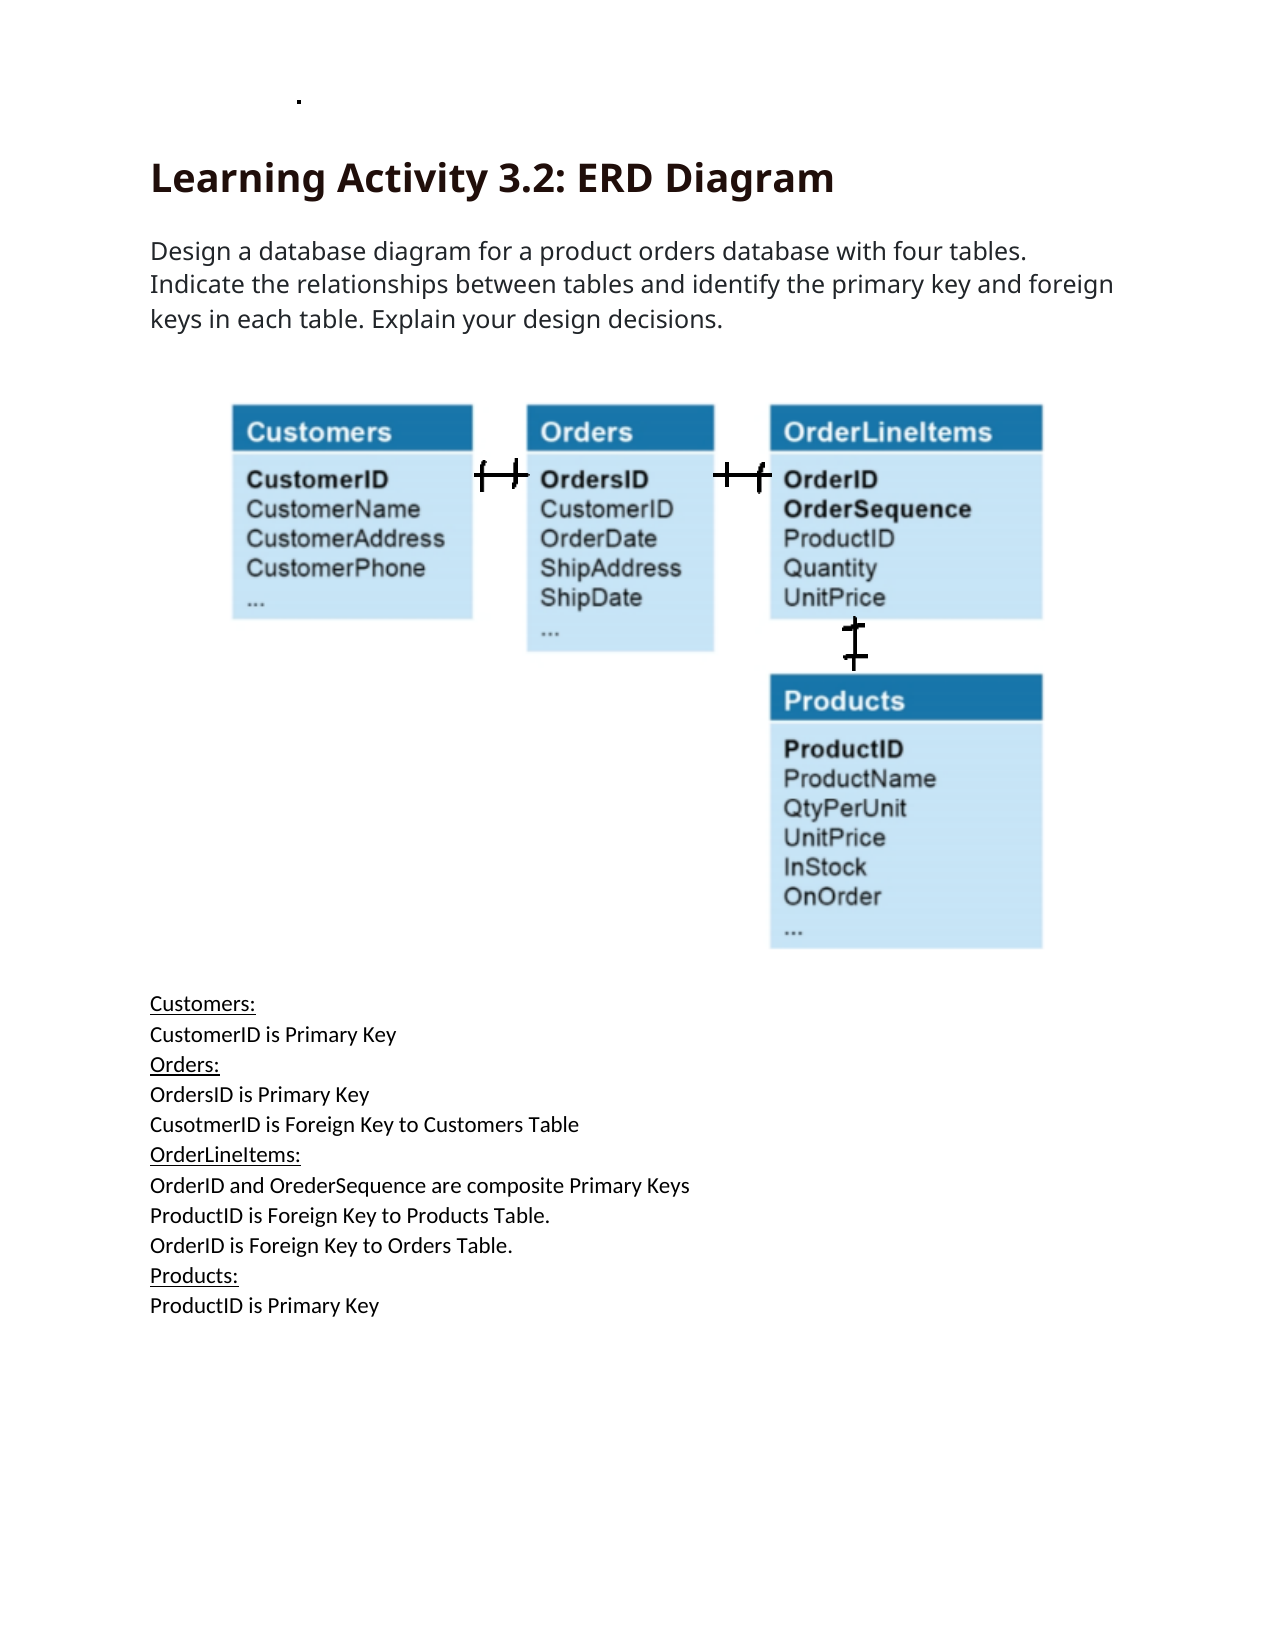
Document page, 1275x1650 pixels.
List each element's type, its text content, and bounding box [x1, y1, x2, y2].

text OrdersID is Primary Key [150, 1080, 1125, 1108]
text ProductID is Primary Key [150, 1292, 1125, 1319]
text Customers: [150, 989, 1125, 1017]
text Design a database diagram for a product orders database with four tables. Indicate the relationships between tables and identify the primary key and foreign keys in each table. Explain your design decisions. [150, 233, 1125, 335]
text ProductID is Foreign Key to Products Table. [150, 1201, 1125, 1229]
text Orders: [150, 1050, 1125, 1078]
text Learning Activity 3.2: ERD Diagram [150, 150, 1125, 204]
text OrderID is Foreign Key to Orders Table. [150, 1231, 1125, 1259]
text CusotmerID is Foreign Key to Customers Table [150, 1110, 1125, 1138]
text OrderID and OrederSequence are composite Primary Keys [150, 1171, 1125, 1199]
picture [207, 364, 1068, 990]
text CustomerID is Primary Key [150, 1020, 1125, 1048]
text OrderLineItems: [150, 1141, 1125, 1168]
text Products: [150, 1261, 1125, 1289]
